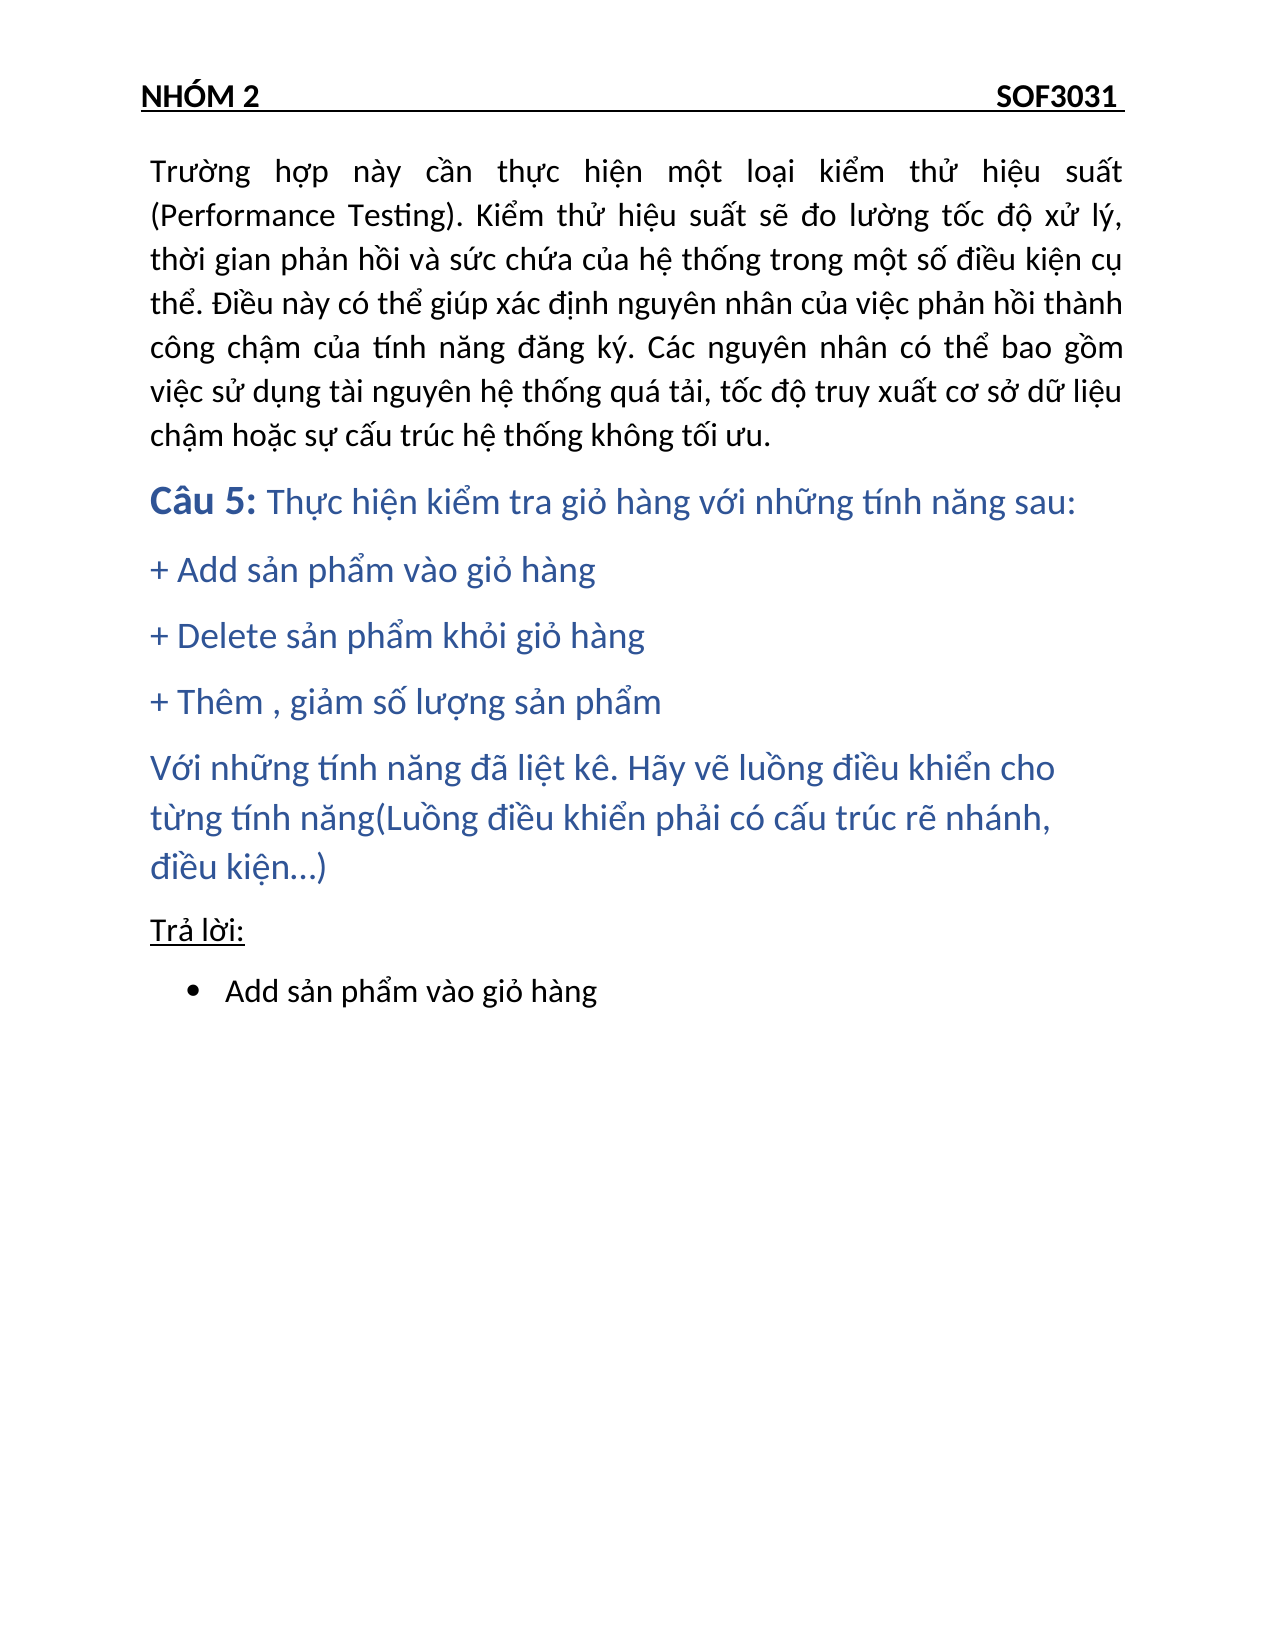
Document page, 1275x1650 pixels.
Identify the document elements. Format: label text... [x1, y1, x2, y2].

text Trường hợp này cần thực hiện một loại kiểm thử hiệu suất (Performance Testing). Kiểm thử hiệu suất sẽ đo lường tốc độ xử lý, thời gian phản hồi và sức chứa của hệ thống trong một số điều kiện cụ thể. Điều này có thể giúp xác định nguyên nhân của việc phản hồi thành công chậm của tính năng đăng ký. Các nguyên nhân có thể bao gồm việc sử dụng tài nguyên hệ thống quá tải, tốc độ truy xuất cơ sở dữ liệu chậm hoặc sự cấu trúc hệ thống không tối ưu. [150, 150, 1125, 454]
text + Thêm , giảm số lượng sản phẩm [150, 678, 1125, 724]
text + Delete sản phẩm khỏi giỏ hàng [150, 612, 1125, 658]
text Câu 5: Thực hiện kiểm tra giỏ hàng với những tính năng sau: [150, 474, 1125, 525]
list Add sản phẩm vào giỏ hàng [187, 970, 1125, 1011]
text + Add sản phẩm vào giỏ hàng [150, 546, 1125, 592]
text Trả lời: [150, 909, 1125, 950]
text Với những tính năng đã liệt kê. Hãy vẽ luồng điều khiển cho từng tính năng(Luồng điều khiển phải có cấu trúc rẽ nhánh, điều kiện…) [150, 744, 1125, 889]
